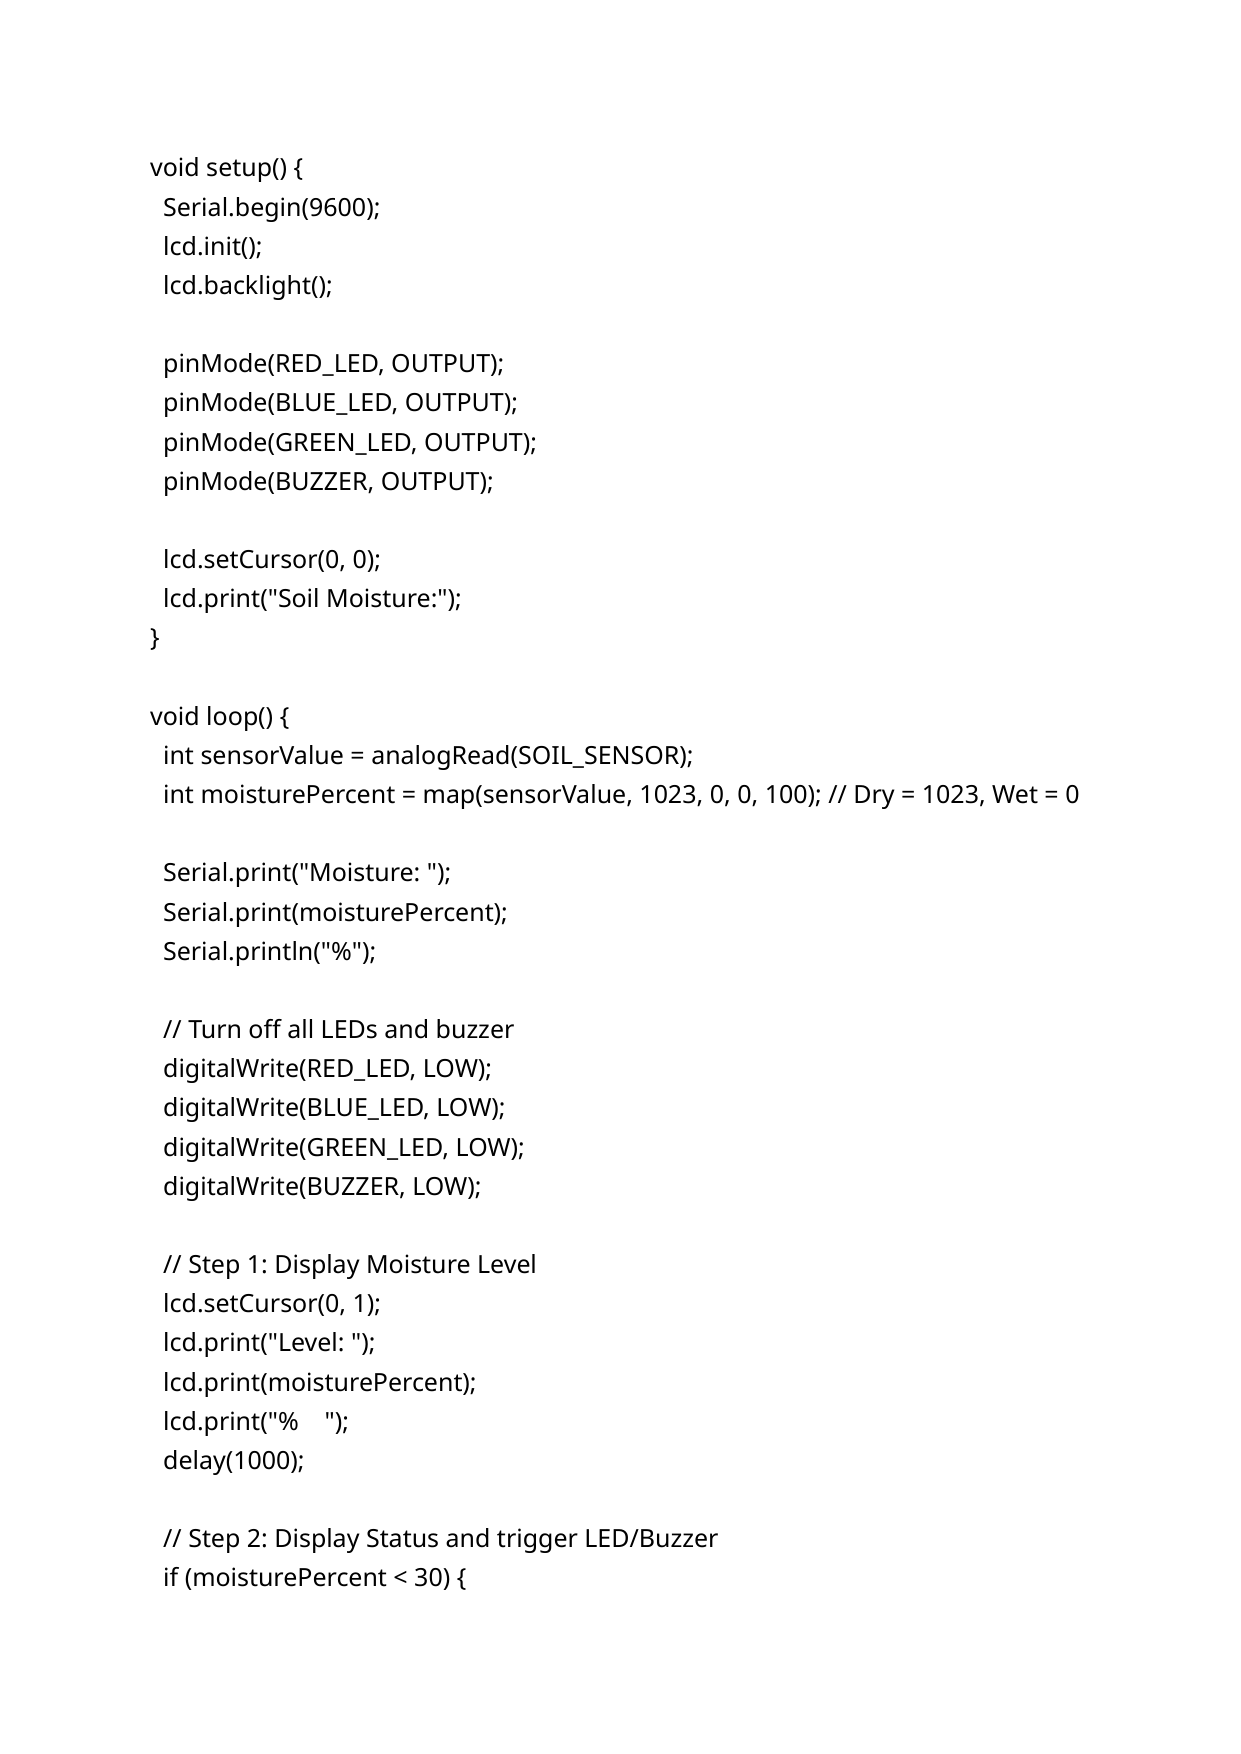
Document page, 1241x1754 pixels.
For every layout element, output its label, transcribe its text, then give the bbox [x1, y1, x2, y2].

text digitalWrite(RED_LED, LOW); [150, 1051, 1090, 1085]
text Serial.begin(9600); [150, 189, 1090, 223]
text lcd.setCursor(0, 0); [150, 542, 1090, 576]
text } [150, 620, 1090, 654]
text lcd.backlight(); [150, 267, 1090, 302]
text pinMode(RED_LED, OUTPUT); [150, 346, 1090, 380]
text delay(1000); [150, 1442, 1090, 1477]
text void loop() { [150, 698, 1090, 732]
text Serial.println("%"); [150, 933, 1090, 967]
text Serial.print("Moisture: "); [150, 855, 1090, 889]
text digitalWrite(BLUE_LED, LOW); [150, 1090, 1090, 1124]
text lcd.setCursor(0, 1); [150, 1286, 1090, 1320]
text lcd.print("% "); [150, 1403, 1090, 1437]
text // Turn off all LEDs and buzzer [150, 1012, 1090, 1046]
text lcd.print("Level: "); [150, 1325, 1090, 1359]
text // Step 1: Display Moisture Level [150, 1247, 1090, 1281]
text digitalWrite(BUZZER, LOW); [150, 1168, 1090, 1202]
text pinMode(BUZZER, OUTPUT); [150, 463, 1090, 497]
text // Step 2: Display Status and trigger LED/Buzzer [150, 1521, 1090, 1555]
text if (moisturePercent < 30) { [150, 1560, 1090, 1594]
text pinMode(BLUE_LED, OUTPUT); [150, 385, 1090, 419]
text lcd.print(moisturePercent); [150, 1364, 1090, 1398]
text void setup() { [150, 150, 1090, 184]
text lcd.init(); [150, 228, 1090, 262]
text int sensorValue = analogRead(SOIL_SENSOR); [150, 737, 1090, 772]
text int moisturePercent = map(sensorValue, 1023, 0, 0, 100); // Dry = 1023, Wet = 0 [150, 777, 1090, 811]
text digitalWrite(GREEN_LED, LOW); [150, 1129, 1090, 1163]
text lcd.print("Soil Moisture:"); [150, 581, 1090, 615]
text pinMode(GREEN_LED, OUTPUT); [150, 424, 1090, 458]
text Serial.print(moisturePercent); [150, 894, 1090, 928]
